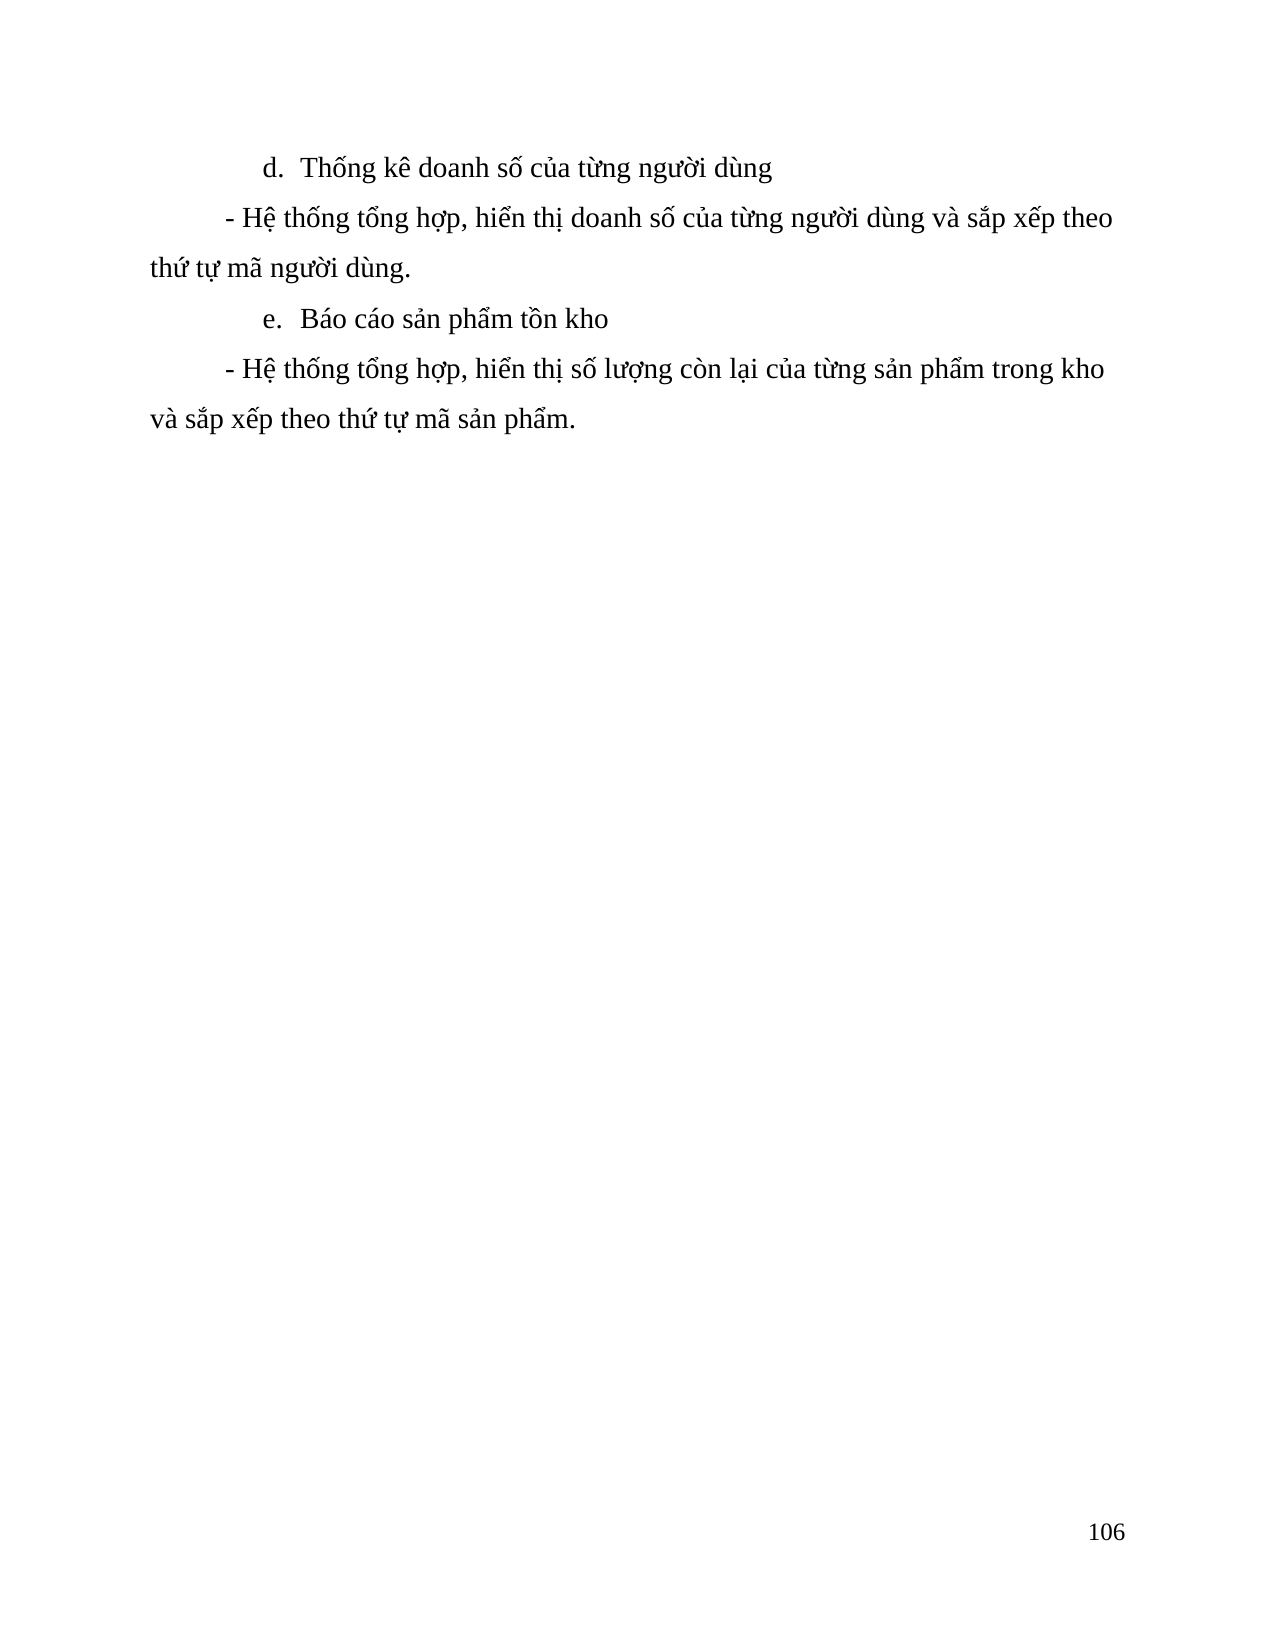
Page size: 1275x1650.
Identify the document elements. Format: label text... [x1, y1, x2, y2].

text - Hệ thống tổng hợp, hiển thị số lượng còn lại của từng sản phẩm trong kho và sắp xếp theo thứ tự mã sản phẩm. [150, 351, 1125, 435]
text - Hệ thống tổng hợp, hiển thị doanh số của từng người dùng và sắp xếp theo thứ tự mã người dùng. [150, 200, 1125, 284]
list Thống kê doanh số của từng người dùng [262, 150, 1125, 183]
list Báo cáo sản phẩm tồn kho [262, 301, 1125, 334]
